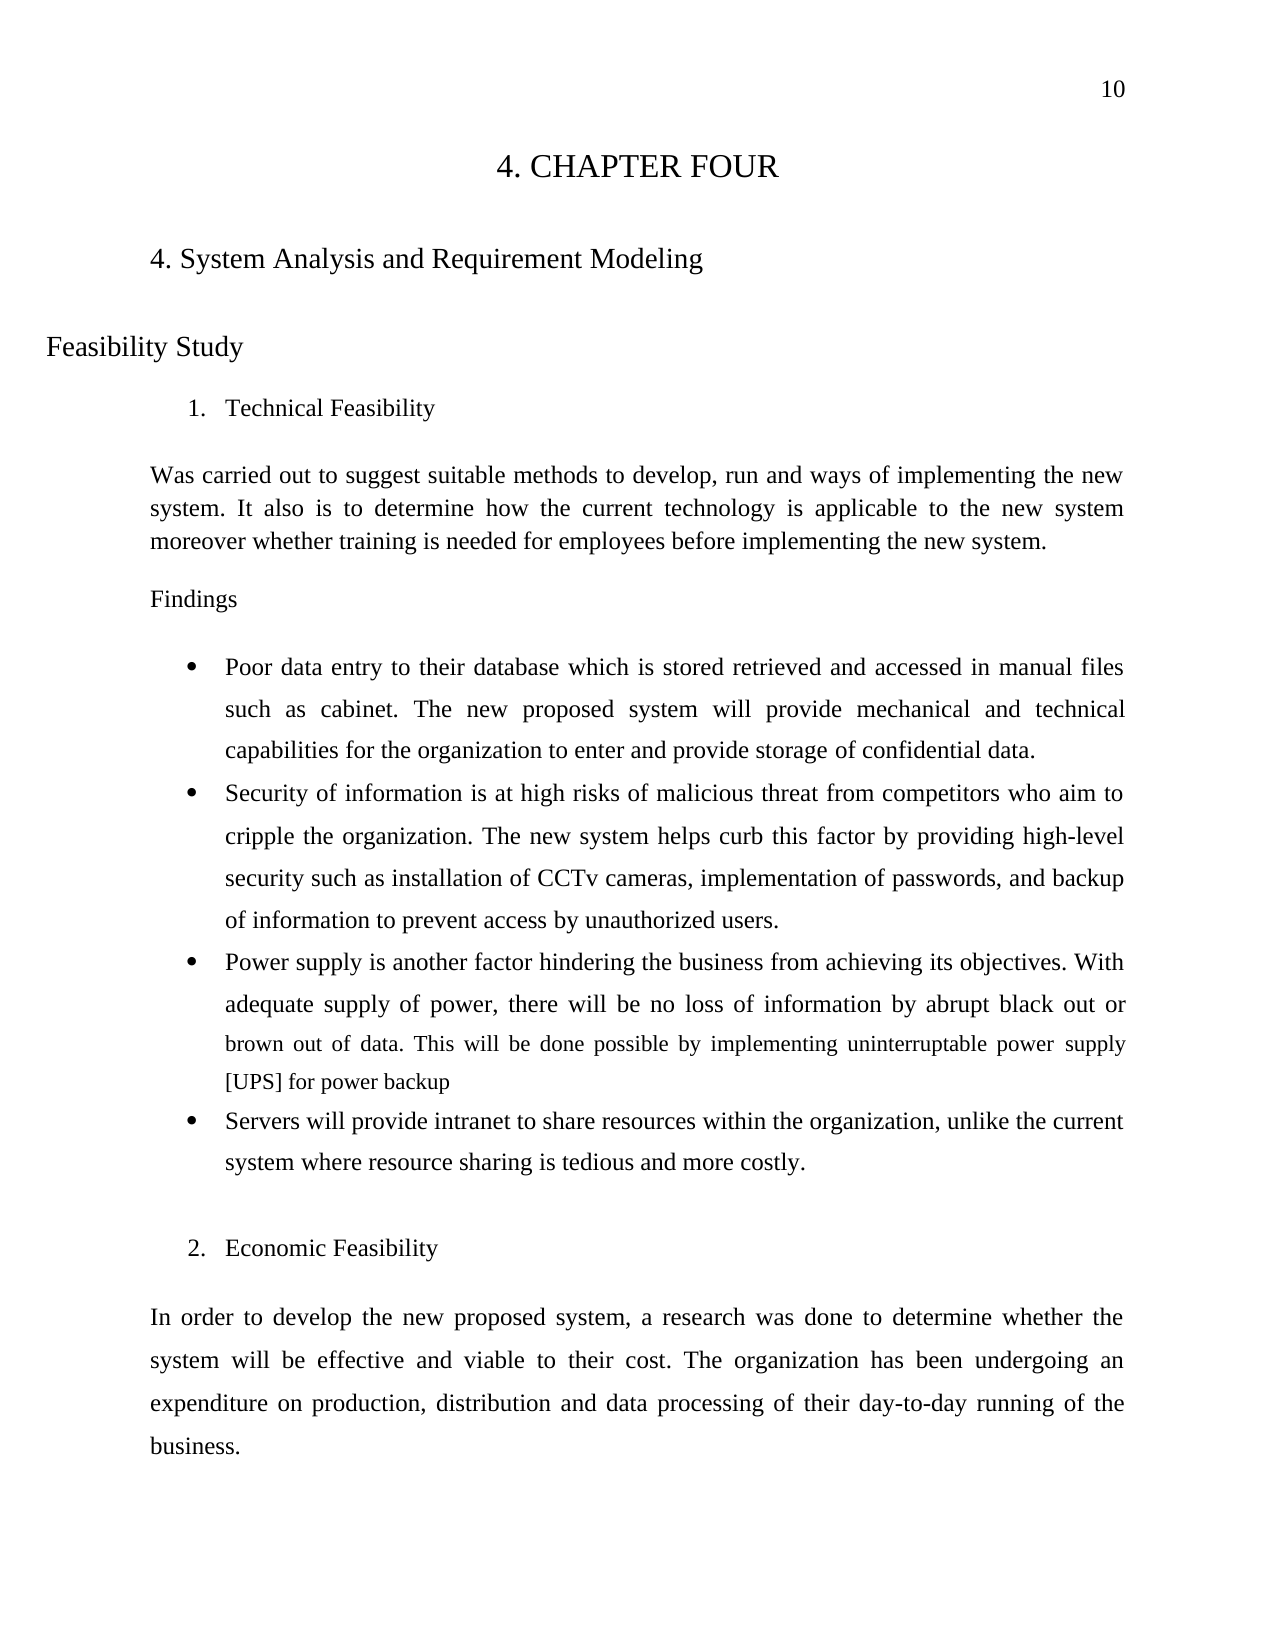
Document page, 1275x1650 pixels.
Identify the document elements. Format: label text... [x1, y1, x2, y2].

text Findings [150, 584, 1267, 613]
text In order to develop the new proposed system, a research was done to determine whether the system will be effective and viable to their cost. The organization has been undergoing an expenditure on production, distribution and data processing of their day-to-day running of the business. [150, 1302, 1125, 1460]
list System Analysis and Requirement Modeling [150, 241, 1267, 274]
text Was carried out to suggest suitable methods to develop, run and ways of implementing the new system. It also is to determine how the current technology is applicable to the new system moreover whether training is needed for employees before implementing the new system. [150, 460, 1125, 555]
list Technical Feasibility [187, 393, 1267, 422]
list Power supply is another factor hindering the business from achieving its objectives. With adequate supply of power, there will be no loss of information by abrupt black out or brown out of data. This will be done possible by implementing uninterruptable power supply [UPS] for power backup [187, 947, 1126, 1094]
list Servers will provide intranet to share resources within the organization, unlike the current system where resource sharing is tedious and more costly. [187, 1106, 1124, 1176]
subtitle Feasibility Study [8, 329, 1267, 362]
subtitle 4. CHAPTER FOUR [496, 146, 1267, 184]
list Poor data entry to their database which is stored retrieved and accessed in manual files such as cabinet. The new proposed system will provide mechanical and technical capabilities for the organization to enter and provide storage of confidential data. [187, 652, 1126, 764]
list Economic Feasibility [187, 1233, 1267, 1262]
list Security of information is at high risks of malicious threat from competitors who aim to cripple the organization. The new system helps curb this factor by providing high-level security such as installation of CCTv cameras, implementation of passwords, and backup of information to prevent access by unauthorized users. [187, 778, 1126, 934]
